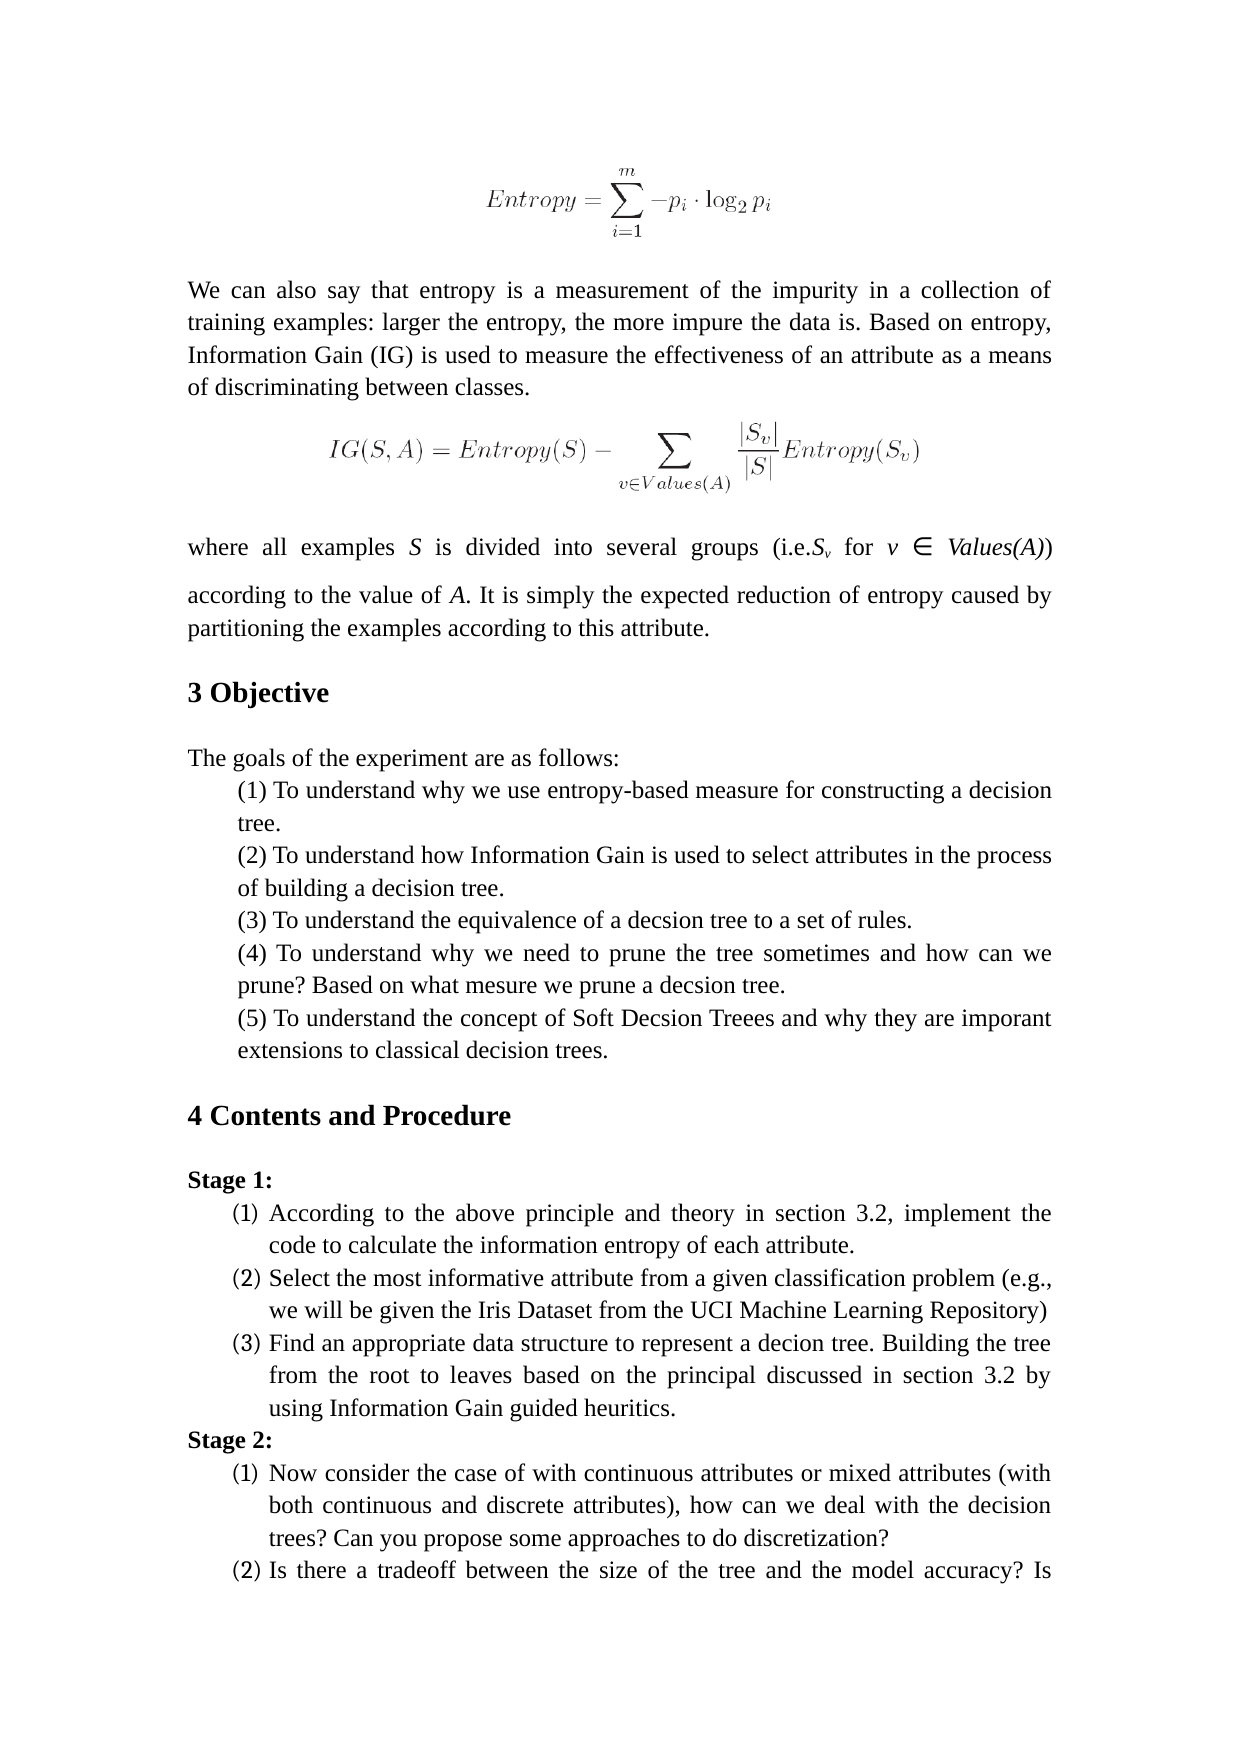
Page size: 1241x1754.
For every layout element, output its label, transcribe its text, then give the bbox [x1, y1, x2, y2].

text We can also say that entropy is a measurement of the impurity in a collection of training examples: larger the entropy, the more impure the data is. Based on entropy, Information Gain (IG) is used to measure the effectiveness of an attribute as a means of discriminating between classes. [187, 273, 1053, 403]
list According to the above principle and theory in section 3.2, implement the code to calculate the information entropy of each attribute. [231, 1196, 1053, 1261]
text The goals of the experiment are as follows: [187, 741, 1053, 774]
text Stage 2: [187, 1424, 1053, 1456]
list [231, 1554, 1053, 1586]
text where all examples S is divided into several groups (i.e.Sv for v ∈ Values(A)) according to the value of A. It is simply the expected reduction of entropy caused by partitioning the examples according to this attribute. [187, 514, 1053, 644]
list Find an appropriate data structure to represent a decion tree. Building the tree from the root to leaves based on the principal discussed in section 3.2 by using Information Gain guided heuritics. [231, 1326, 1053, 1424]
list Select the most informative attribute from a given classification problem (e.g., we will be given the Iris Dataset from the UCI Machine Learning Repository) [231, 1261, 1053, 1326]
text Stage 1: [187, 1164, 1053, 1196]
text (1) To understand why we use entropy-based measure for constructing a decision tree. [237, 774, 1053, 839]
text (3) To understand the equivalence of a decsion tree to a set of rules. [237, 904, 1053, 936]
text (5) To understand the concept of Soft Decsion Treees and why they are imporant extensions to classical decision trees. [237, 1001, 1053, 1066]
picture [313, 402, 927, 499]
text 4 Contents and Procedure [187, 1082, 1053, 1147]
list Now consider the case of with continuous attributes or mixed attributes (with both continuous and discrete attributes), how can we deal with the decision trees? Can you propose some approaches to do discretization? [231, 1456, 1053, 1554]
picture [448, 162, 792, 241]
text (4) To understand why we need to prune the tree sometimes and how can we prune? Based on what mesure we prune a decsion tree. [237, 936, 1053, 1001]
text (2) To understand how Information Gain is used to select attributes in the process of building a decision tree. [237, 839, 1053, 904]
text 3 Objective [187, 660, 1053, 725]
